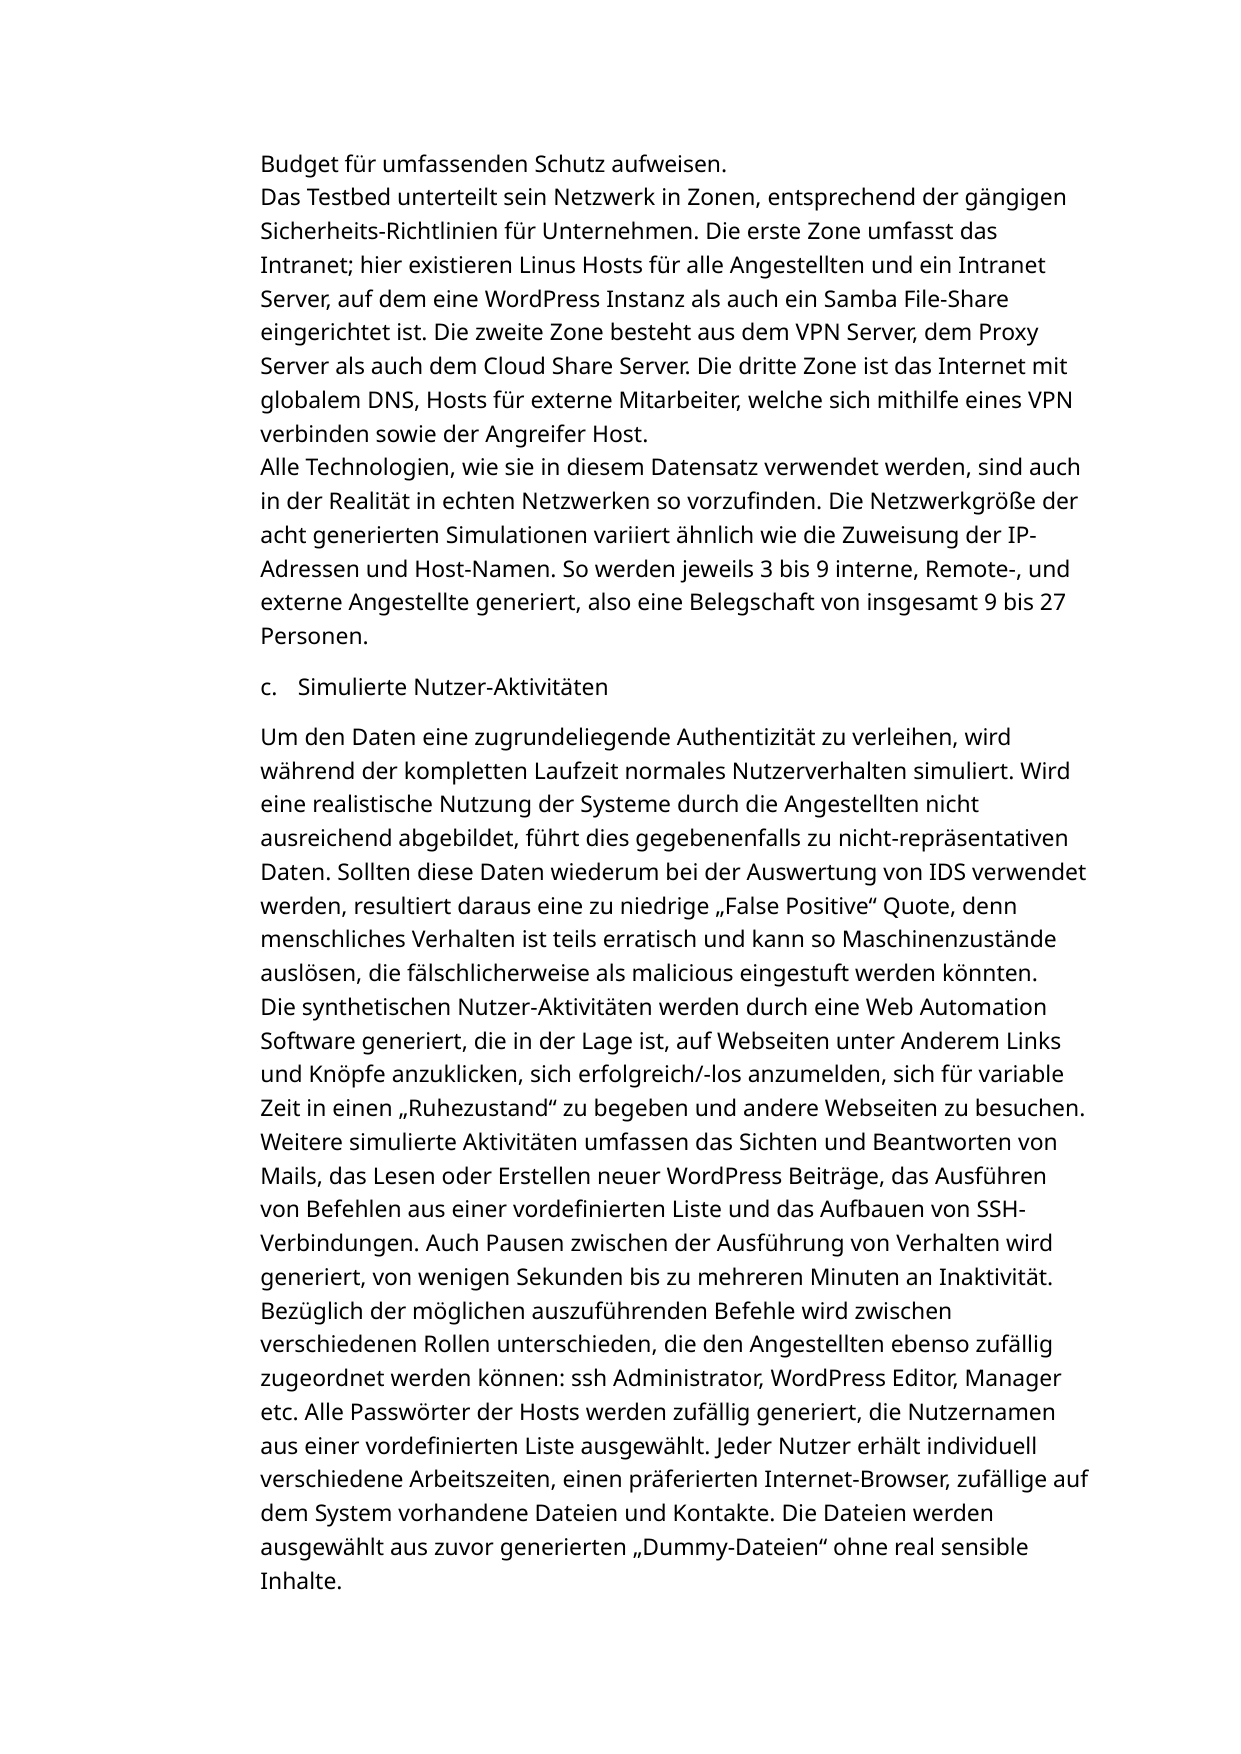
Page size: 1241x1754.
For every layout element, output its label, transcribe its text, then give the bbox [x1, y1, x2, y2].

text Um den Daten eine zugrundeliegende Authentizität zu verleihen, wird während der kompletten Laufzeit normales Nutzerverhalten simuliert. Wird eine realistische Nutzung der Systeme durch die Angestellten nicht ausreichend abgebildet, führt dies gegebenenfalls zu nicht-repräsentativen Daten. Sollten diese Daten wiederum bei der Auswertung von IDS verwendet werden, resultiert daraus eine zu niedrige „False Positive“ Quote, denn menschliches Verhalten ist teils erratisch und kann so Maschinenzustände auslösen, die fälschlicherweise als malicious eingestuft werden könnten. Die synthetischen Nutzer-Aktivitäten werden durch eine Web Automation Software generiert, die in der Lage ist, auf Webseiten unter Anderem Links und Knöpfe anzuklicken, sich erfolgreich/-los anzumelden, sich für variable Zeit in einen „Ruhezustand“ zu begeben und andere Webseiten zu besuchen. Weitere simulierte Aktivitäten umfassen das Sichten und Beantworten von Mails, das Lesen oder Erstellen neuer WordPress Beiträge, das Ausführen von Befehlen aus einer vordefinierten Liste und das Aufbauen von SSH-Verbindungen. Auch Pausen zwischen der Ausführung von Verhalten wird generiert, von wenigen Sekunden bis zu mehreren Minuten an Inaktivität. Bezüglich der möglichen auszuführenden Befehle wird zwischen verschiedenen Rollen unterschieden, die den Angestellten ebenso zufällig zugeordnet werden können: ssh Administrator, WordPress Editor, Manager etc. Alle Passwörter der Hosts werden zufällig generiert, die Nutzernamen aus einer vordefinierten Liste ausgewählt. Jeder Nutzer erhält individuell verschiedene Arbeitszeiten, einen präferierten Internet-Browser, zufällige auf dem System vorhandene Dateien und Kontakte. Die Dateien werden ausgewählt aus zuvor generierten „Dummy-Dateien“ ohne real sensible Inhalte. [260, 721, 1093, 1596]
list Simulierte Nutzer-Aktivitäten [260, 671, 1093, 702]
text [260, 148, 1093, 651]
